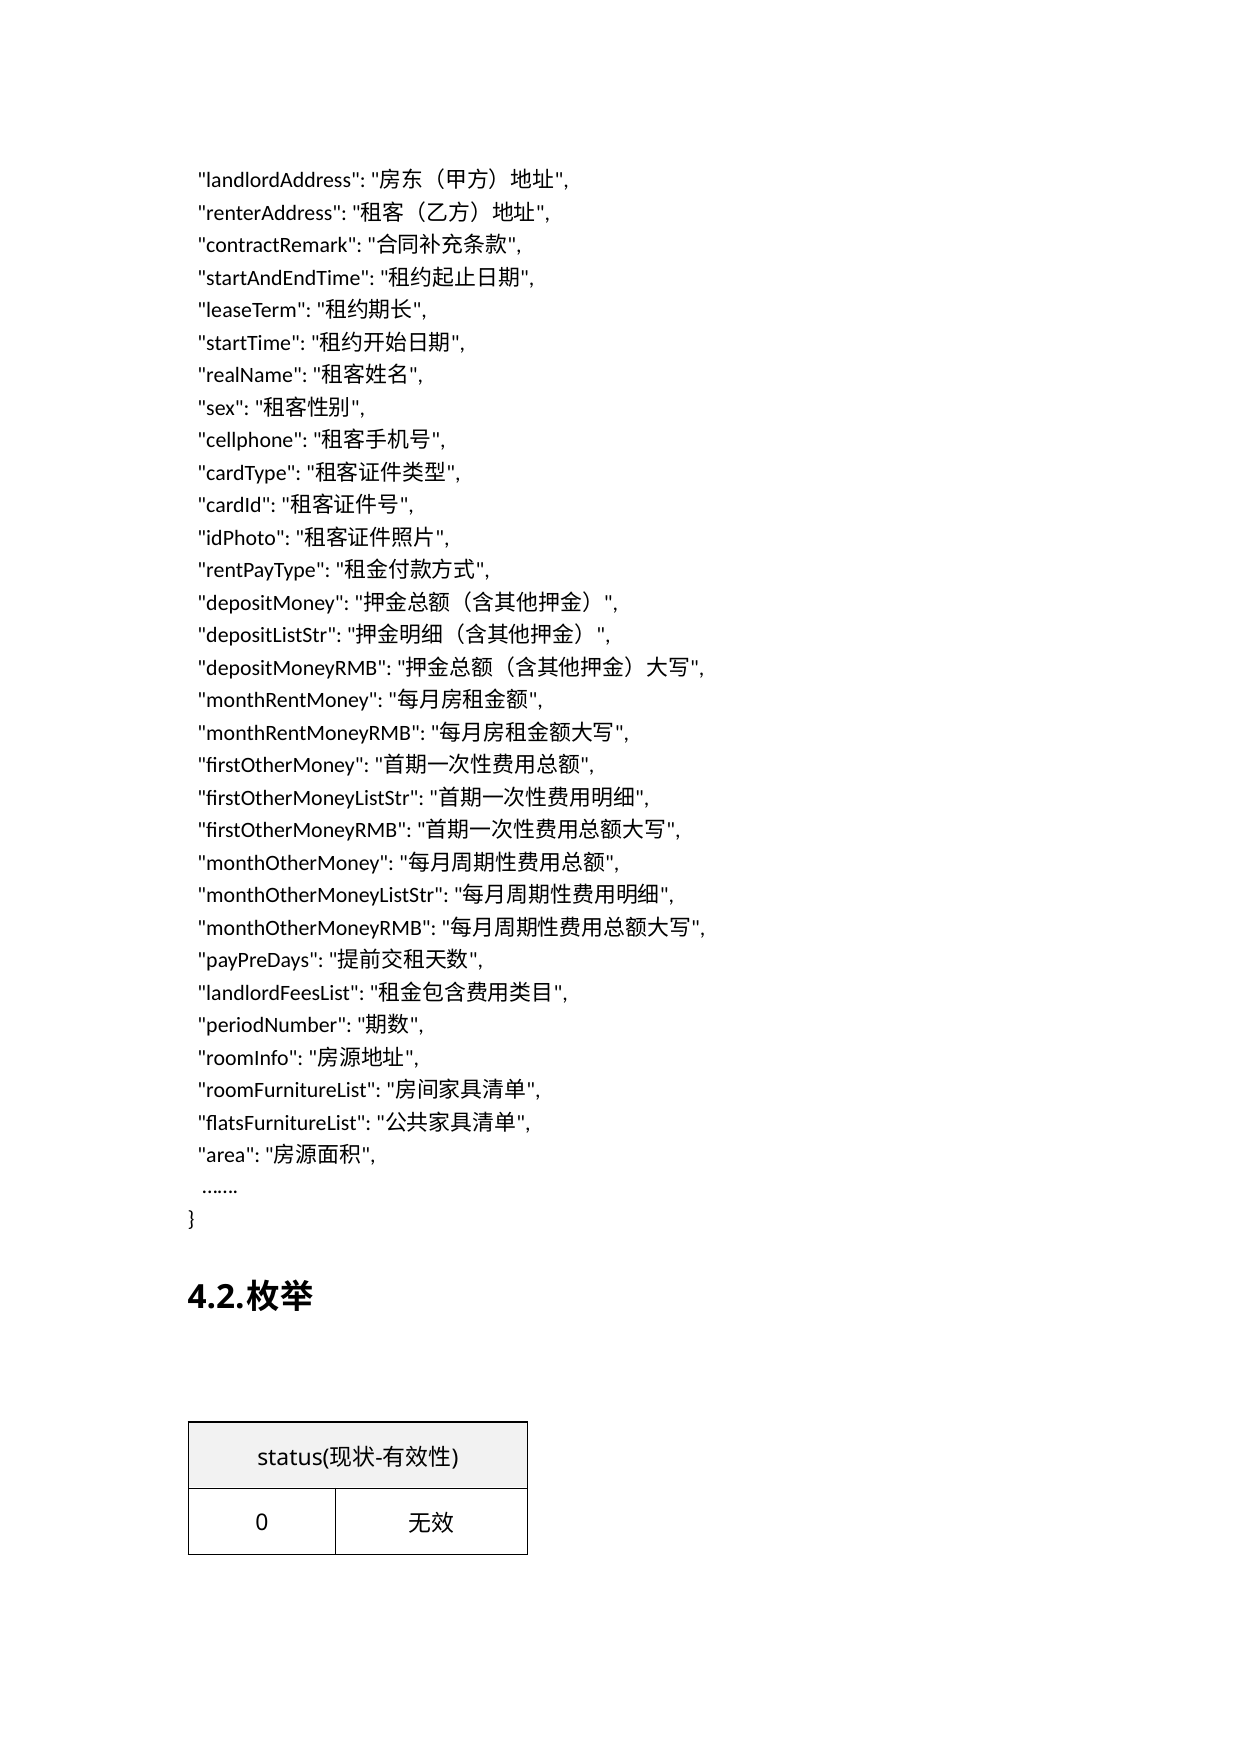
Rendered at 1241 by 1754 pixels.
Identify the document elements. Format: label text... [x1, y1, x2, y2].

text "payPreDays": "提前交租天数", [187, 942, 1053, 974]
text "landlordFeesList": "租金包含费用类目", [187, 974, 1053, 1007]
text ……. [187, 1169, 1053, 1202]
text "realName": "租客姓名", [187, 357, 1053, 389]
text "leaseTerm": "租约期长", [187, 292, 1053, 324]
text "firstOtherMoneyListStr": "首期一次性费用明细", [187, 779, 1053, 812]
text } [187, 1202, 1053, 1234]
text "monthOtherMoneyListStr": "每月周期性费用明细", [187, 877, 1053, 909]
text "startTime": "租约开始日期", [187, 324, 1053, 357]
text "startAndEndTime": "租约起止日期", [187, 259, 1053, 292]
subtitle 枚举 [187, 1262, 1053, 1327]
text "contractRemark": "合同补充条款", [187, 227, 1053, 259]
text "monthOtherMoneyRMB": "每月周期性费用总额大写", [187, 909, 1053, 942]
table_cell 无效 [336, 1489, 527, 1553]
text "monthRentMoney": "每月房租金额", [187, 682, 1053, 714]
table_cell 0 [189, 1489, 335, 1553]
text "flatsFurnitureList": "公共家具清单", [187, 1104, 1053, 1137]
text "landlordAddress": "房东（甲方）地址", [187, 162, 1053, 194]
text "periodNumber": "期数", [187, 1007, 1053, 1039]
text "cardType": "租客证件类型", [187, 454, 1053, 487]
text "monthOtherMoney": "每月周期性费用总额", [187, 844, 1053, 877]
text "sex": "租客性别", [187, 389, 1053, 422]
text "area": "房源面积", [187, 1137, 1053, 1169]
text "roomFurnitureList": "房间家具清单", [187, 1072, 1053, 1104]
table_header status(现状-有效性) [189, 1423, 527, 1487]
text "renterAddress": "租客（乙方）地址", [187, 194, 1053, 227]
text "depositListStr": "押金明细（含其他押金）", [187, 617, 1053, 649]
text "depositMoney": "押金总额（含其他押金）", [187, 584, 1053, 617]
text "cardId": "租客证件号", [187, 487, 1053, 519]
text "roomInfo": "房源地址", [187, 1039, 1053, 1072]
text "idPhoto": "租客证件照片", [187, 519, 1053, 552]
text "cellphone": "租客手机号", [187, 422, 1053, 454]
text "monthRentMoneyRMB": "每月房租金额大写", [187, 714, 1053, 747]
text "firstOtherMoney": "首期一次性费用总额", [187, 747, 1053, 779]
text "firstOtherMoneyRMB": "首期一次性费用总额大写", [187, 812, 1053, 844]
text "rentPayType": "租金付款方式", [187, 552, 1053, 584]
text "depositMoneyRMB": "押金总额（含其他押金）大写", [187, 649, 1053, 682]
